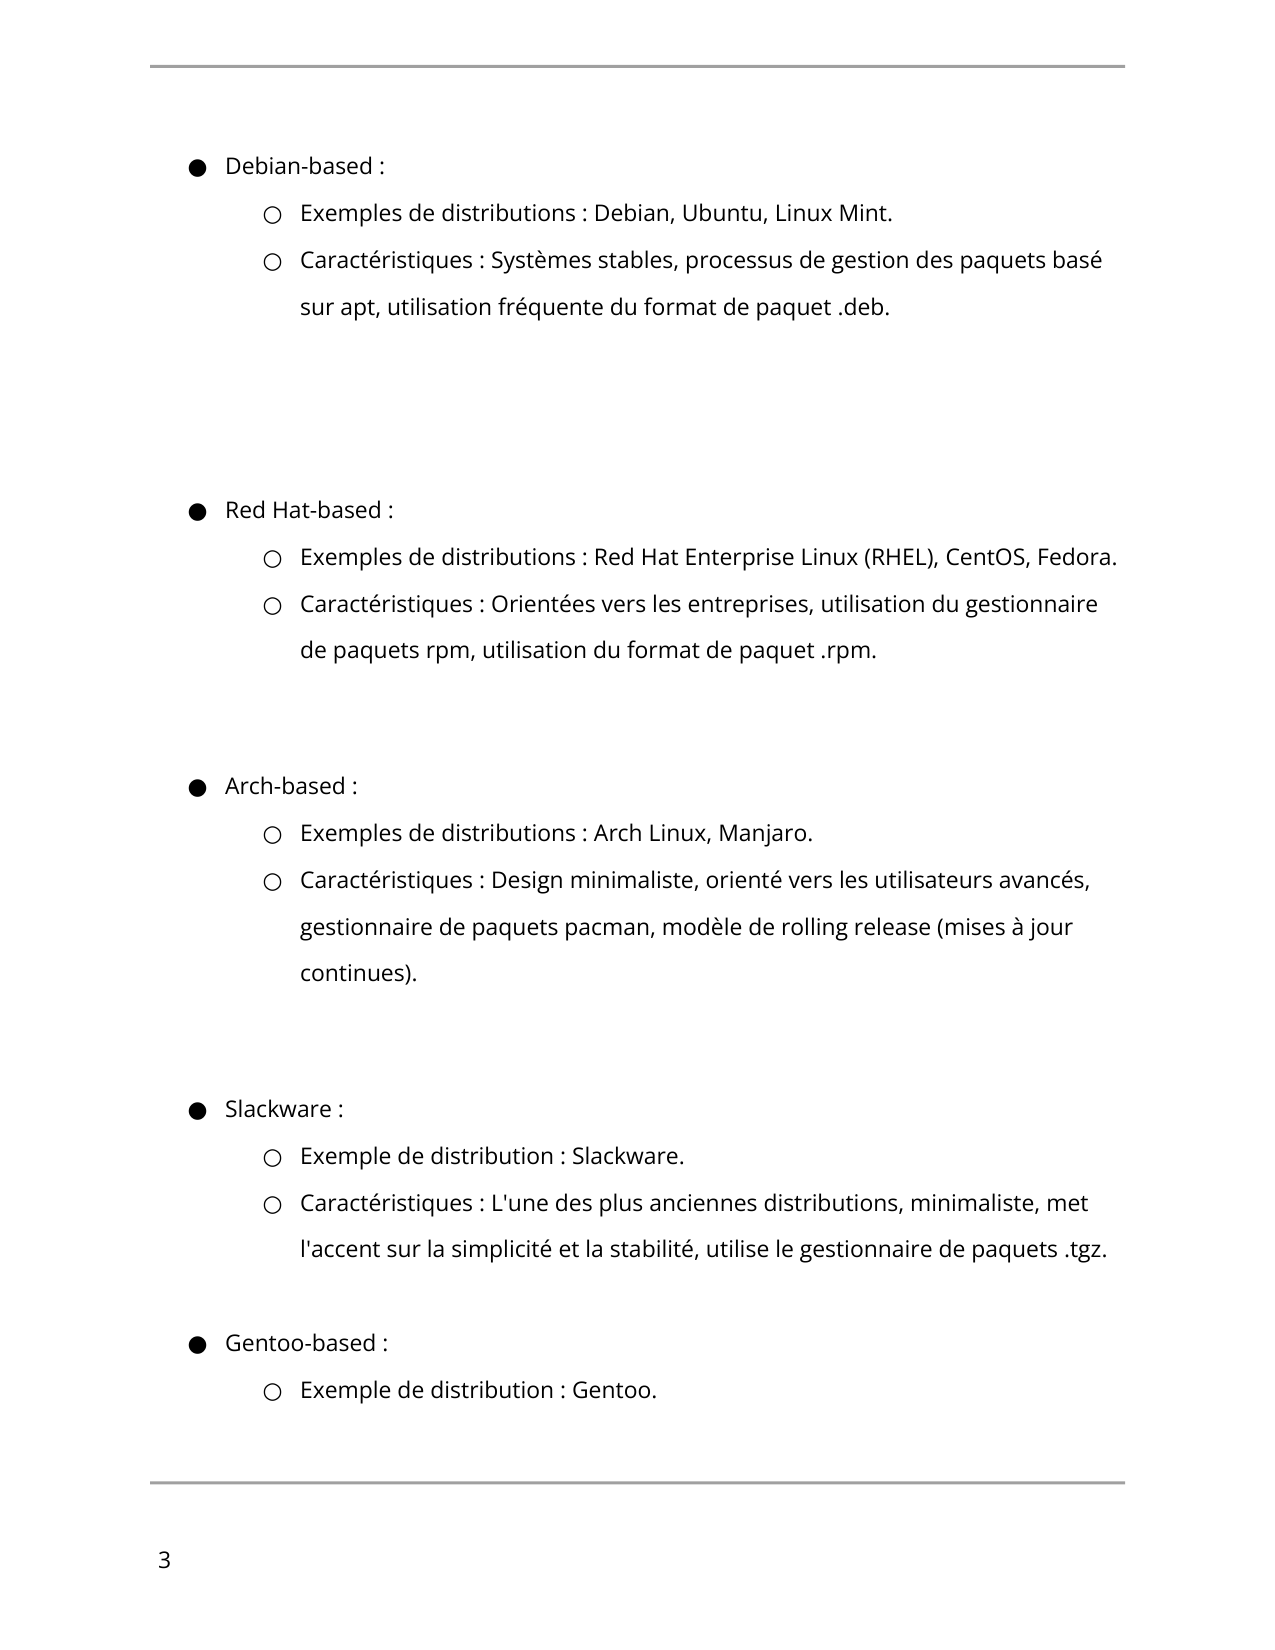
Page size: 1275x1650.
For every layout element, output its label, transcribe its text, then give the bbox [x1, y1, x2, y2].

list Exemple de distribution : Gentoo. [262, 1374, 1125, 1405]
list Caractéristiques : L'une des plus anciennes distributions, minimaliste, met l'accent sur la simplicité et la stabilité, utilise le gestionnaire de paquets .tgz. [262, 1186, 1125, 1311]
list Exemples de distributions : Arch Linux, Manjaro. [262, 817, 1125, 848]
list Exemple de distribution : Slackware. [262, 1139, 1125, 1171]
list Debian-based : [187, 150, 1125, 181]
list Exemples de distributions : Red Hat Enterprise Linux (RHEL), CentOS, Fedora. [262, 541, 1125, 572]
list Caractéristiques : Orientées vers les entreprises, utilisation du gestionnaire de paquets rpm, utilisation du format de paquet .rpm. [262, 587, 1125, 666]
list Red Hat-based : [187, 494, 1125, 525]
list Exemples de distributions : Debian, Ubuntu, Linux Mint. [262, 197, 1125, 228]
list Caractéristiques : Design minimaliste, orienté vers les utilisateurs avancés, gestionnaire de paquets pacman, modèle de rolling release (mises à jour continues). [262, 863, 1125, 988]
list Gentoo-based : [187, 1327, 1125, 1358]
list Arch-based : [187, 770, 1125, 801]
list Caractéristiques : Systèmes stables, processus de gestion des paquets basé sur apt, utilisation fréquente du format de paquet .deb. [262, 244, 1125, 322]
list Slackware : [187, 1093, 1125, 1124]
